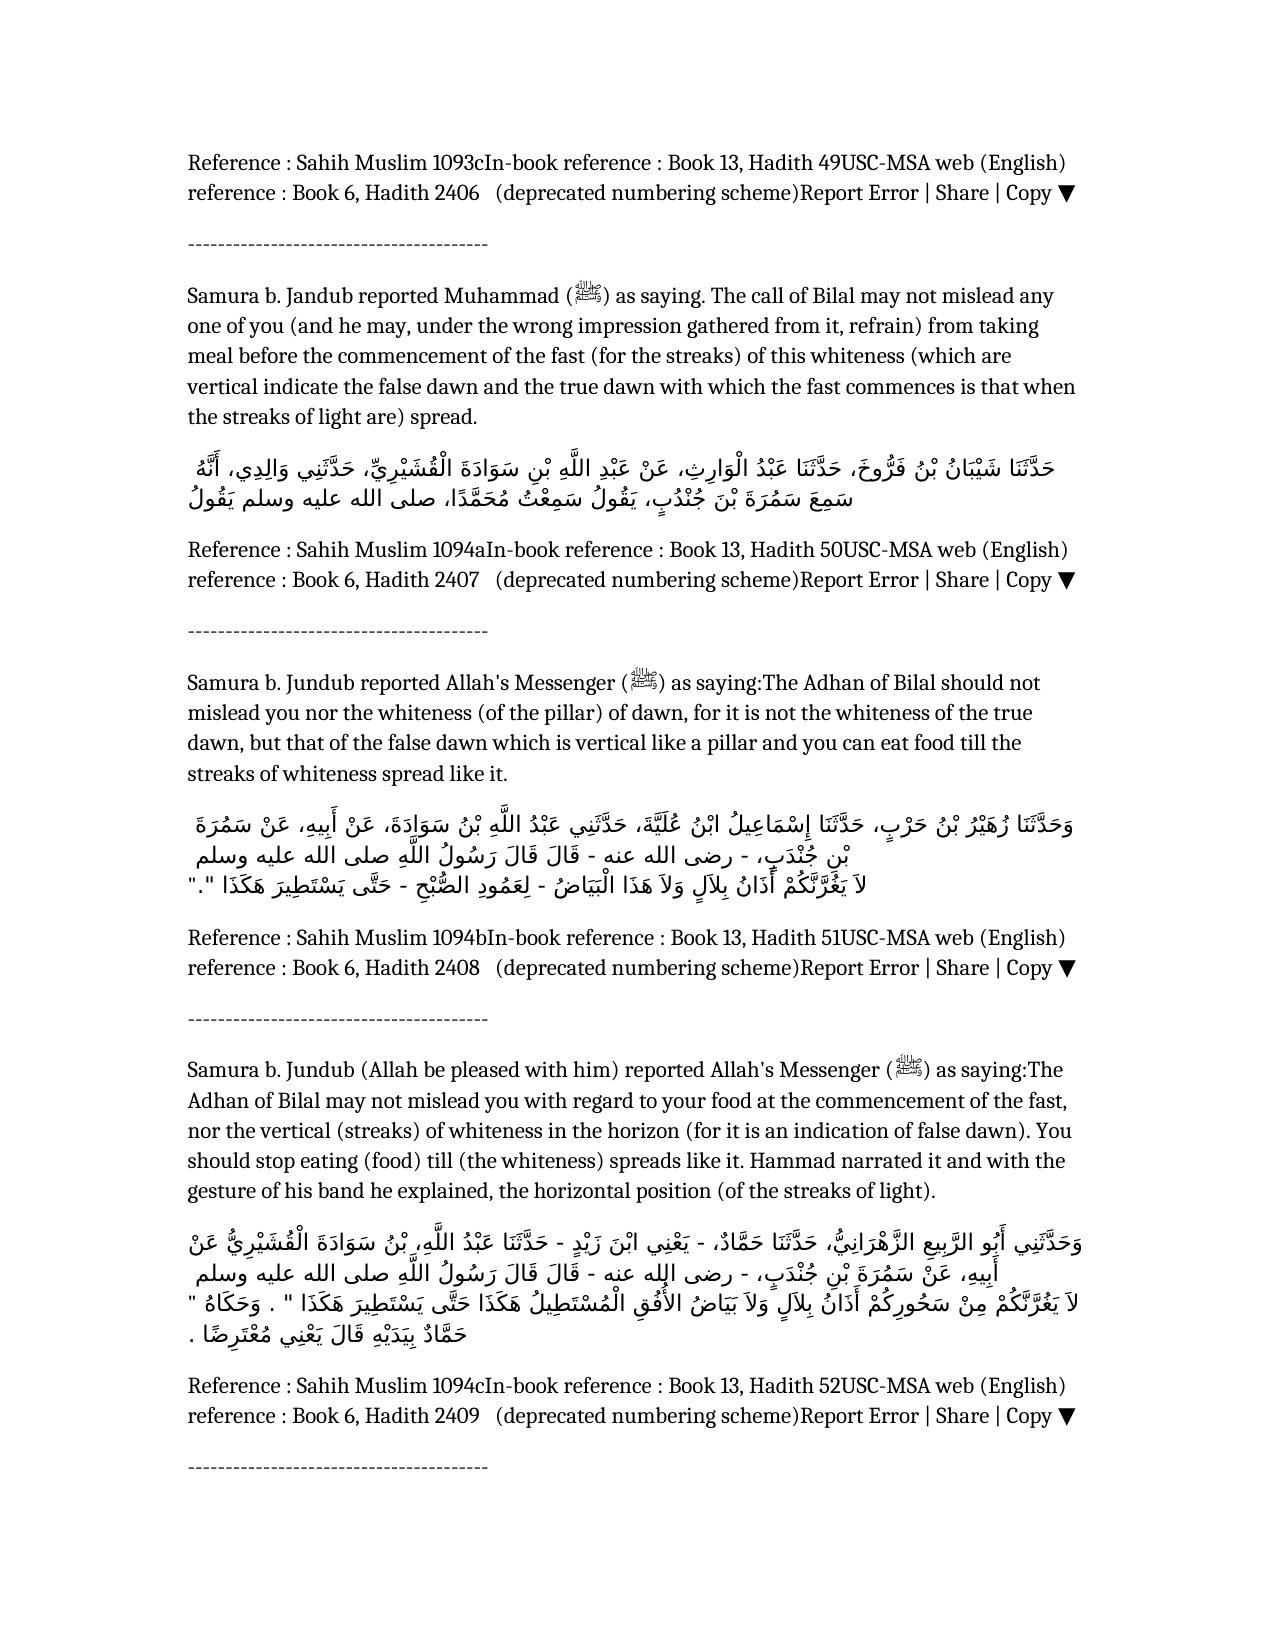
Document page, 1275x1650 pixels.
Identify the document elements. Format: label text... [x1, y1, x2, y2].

text حَدَّثَنَا شَيْبَانُ بْنُ فَرُّوخَ، حَدَّثَنَا عَبْدُ الْوَارِثِ، عَنْ عَبْدِ اللَّهِ بْنِ سَوَادَةَ الْقُشَيْرِيِّ، حَدَّثَنِي وَالِدِي، أَنَّهُ سَمِعَ سَمُرَةَ بْنَ جُنْدُبٍ، يَقُولُ سَمِعْتُ مُحَمَّدًا، صلى الله عليه وسلم يَقُولُ [187, 455, 1087, 512]
text وَحَدَّثَنَا زُهَيْرُ بْنُ حَرْبٍ، حَدَّثَنَا إِسْمَاعِيلُ ابْنُ عُلَيَّةَ، حَدَّثَنِي عَبْدُ اللَّهِ بْنُ سَوَادَةَ، عَنْ أَبِيهِ، عَنْ سَمُرَةَ بْنِ جُنْدَبٍ، - رضى الله عنه - قَالَ قَالَ رَسُولُ اللَّهِ صلى الله عليه وسلم ‏ "‏ لاَ يَغُرَّنَّكُمْ أَذَانُ بِلاَلٍ وَلاَ هَذَا الْبَيَاضُ - لِعَمُودِ الصُّبْحِ - حَتَّى يَسْتَطِيرَ هَكَذَا ‏"‏‏.‏ [187, 811, 1087, 899]
text وَحَدَّثَنِي أَبُو الرَّبِيعِ الزَّهْرَانِيُّ، حَدَّثَنَا حَمَّادٌ، - يَعْنِي ابْنَ زَيْدٍ - حَدَّثَنَا عَبْدُ اللَّهِ، بْنُ سَوَادَةَ الْقُشَيْرِيُّ عَنْ أَبِيهِ، عَنْ سَمُرَةَ بْنِ جُنْدَبٍ، - رضى الله عنه - قَالَ قَالَ رَسُولُ اللَّهِ صلى الله عليه وسلم ‏ "‏ لاَ يَغُرَّنَّكُمْ مِنْ سَحُورِكُمْ أَذَانُ بِلاَلٍ وَلاَ بَيَاضُ الأُفُقِ الْمُسْتَطِيلُ هَكَذَا حَتَّى يَسْتَطِيرَ هَكَذَا ‏"‏ ‏.‏ وَحَكَاهُ حَمَّادٌ بِيَدَيْهِ قَالَ يَعْنِي مُعْتَرِضًا ‏.‏ [187, 1229, 1087, 1348]
text ---------------------------------------- [187, 1454, 1087, 1480]
text Samura b. Jandub reported Muhammad (ﷺ) as saying. The call of Bilal may not mislead any one of you (and he may, under the wrong impression gathered from it, refrain) from taking meal before the commencement of the fast (for the streaks) of this whiteness (which are vertical indicate the false dawn and the true dawn with which the fast commences is that when the streaks of light are) spread. [187, 282, 1087, 430]
text Reference : Sahih Muslim 1094aIn-book reference : Book 13, Hadith 50USC-MSA web (English) reference : Book 6, Hadith 2407 (deprecated numbering scheme)Report Error | Share | Copy ▼ [187, 537, 1087, 593]
text Reference : Sahih Muslim 1094cIn-book reference : Book 13, Hadith 52USC-MSA web (English) reference : Book 6, Hadith 2409 (deprecated numbering scheme)Report Error | Share | Copy ▼ [187, 1373, 1087, 1429]
text ---------------------------------------- [187, 231, 1087, 258]
text Samura b. Jundub (Allah be pleased with him) reported Allah's Messenger (ﷺ) as saying:The Adhan of Bilal may not mislead you with regard to your food at the commencement of the fast, nor the vertical (streaks) of whiteness in the horizon (for it is an indication of false dawn). You should stop eating (food) till (the whiteness) spreads like it. Hammad narrated it and with the gesture of his band he explained, the horizontal position (of the streaks of light). [187, 1057, 1087, 1204]
text ---------------------------------------- [187, 618, 1087, 644]
text Reference : Sahih Muslim 1094bIn-book reference : Book 13, Hadith 51USC-MSA web (English) reference : Book 6, Hadith 2408 (deprecated numbering scheme)Report Error | Share | Copy ▼ [187, 924, 1087, 981]
text ---------------------------------------- [187, 1006, 1087, 1032]
text Reference : Sahih Muslim 1093cIn-book reference : Book 13, Hadith 49USC-MSA web (English) reference : Book 6, Hadith 2406 (deprecated numbering scheme)Report Error | Share | Copy ▼ [187, 150, 1087, 207]
text Samura b. Jundub reported Allah's Messenger (ﷺ) as saying:The Adhan of Bilal should not mislead you nor the whiteness (of the pillar) of dawn, for it is not the whiteness of the true dawn, but that of the false dawn which is vertical like a pillar and you can eat food till the streaks of whiteness spread like it. [187, 669, 1087, 787]
